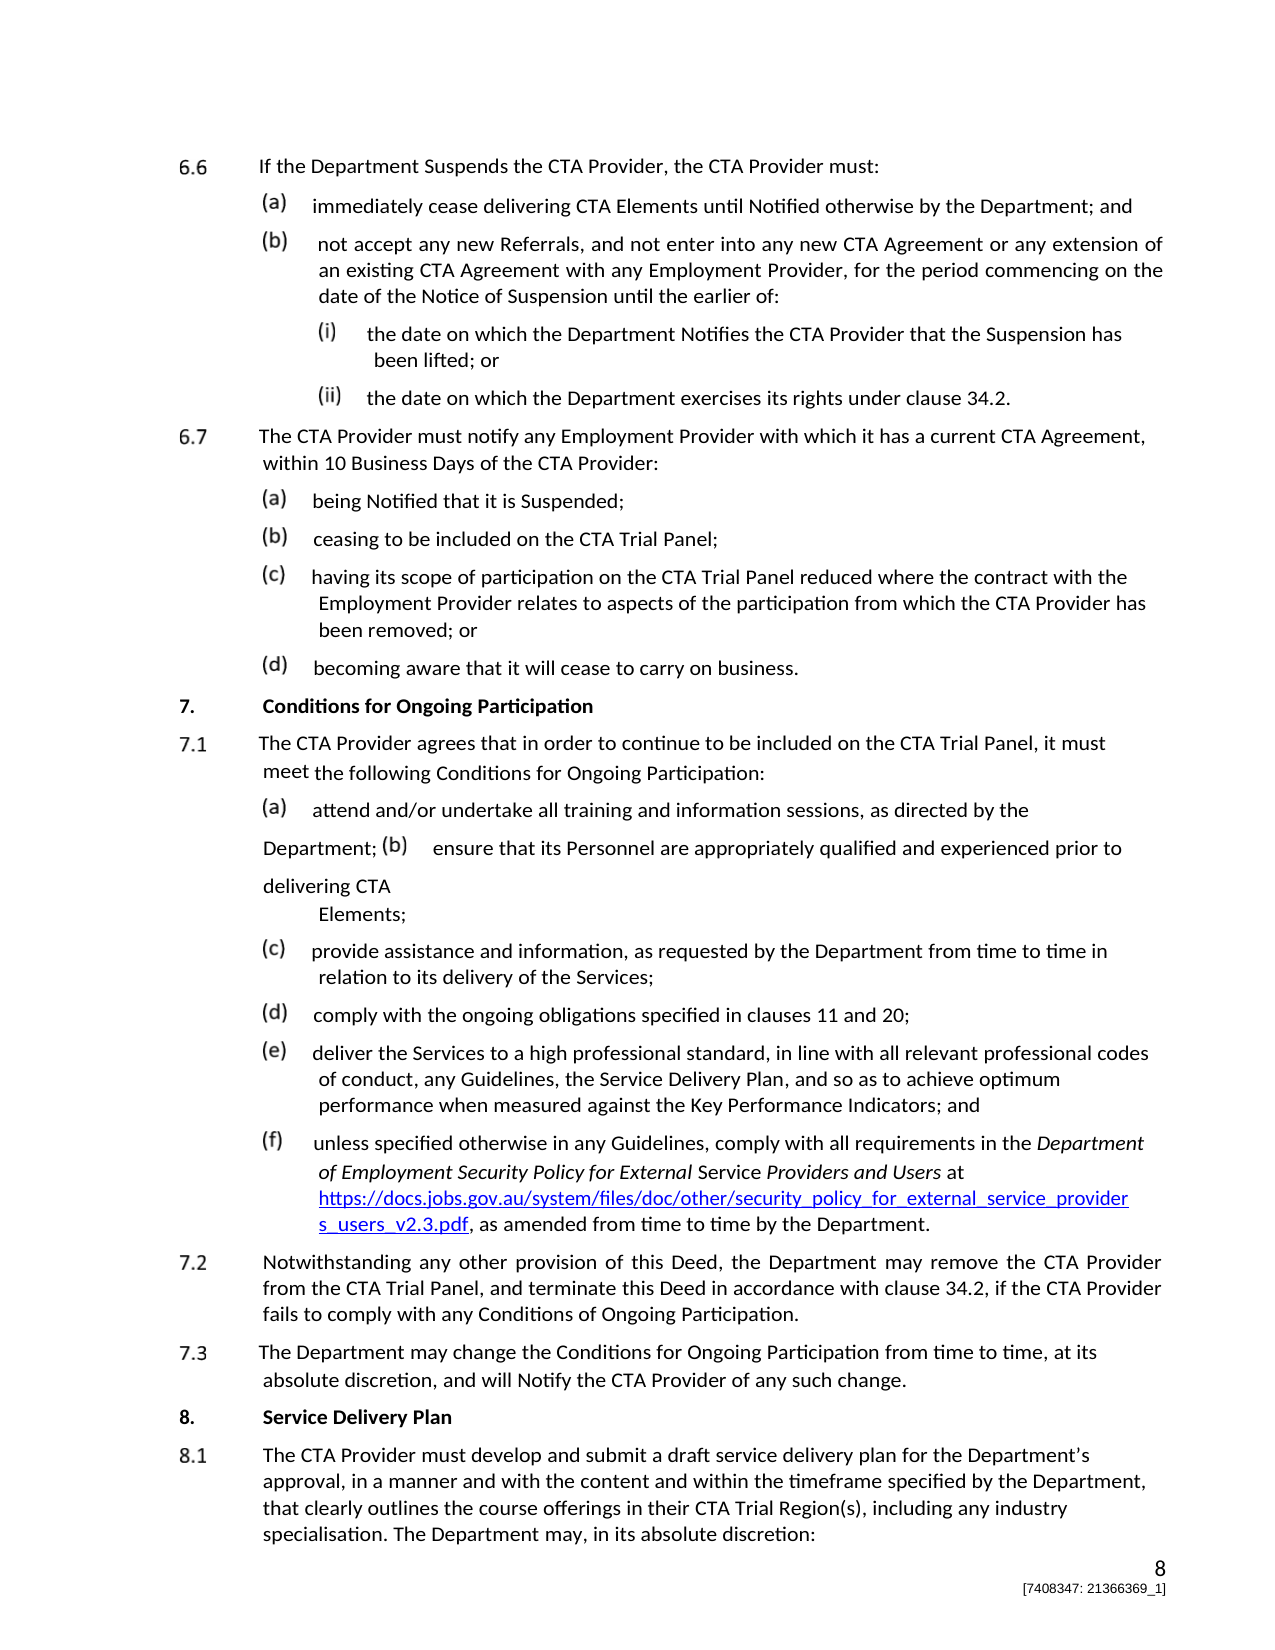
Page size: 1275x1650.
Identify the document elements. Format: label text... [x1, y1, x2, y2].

text having its scope of participation on the CTA Trial Panel reduced where the contract with the Employment Provider relates to aspects of the participation from which the CTA Provider has been removed; or [263, 564, 1154, 642]
text Elements; [318, 901, 1154, 926]
picture [262, 526, 287, 547]
picture [179, 1345, 207, 1361]
picture [262, 231, 287, 252]
text attend and/or undertake all training and information sessions, as directed by the Department; ensure that its Personnel are appropriately qualified and experienced prior to delivering CTA [263, 787, 1143, 901]
text The CTA Provider must notify any Employment Provider with which it has a current CTA Agreement, within 10 Business Days of the CTA Provider: [180, 423, 1154, 476]
picture [262, 192, 286, 213]
picture [262, 1002, 287, 1023]
text The Department may change the Conditions for Ongoing Participation from time to time, at its absolute discretion, and will Notify the CTA Provider of any such change. [179, 1339, 1154, 1392]
text The CTA Provider agrees that in order to continue to be included on the CTA Trial Panel, it must meet the following Conditions for Ongoing Participation: [179, 731, 1154, 785]
picture [179, 159, 207, 175]
text comply with the ongoing obligations specified in clauses 11 and 20; [263, 1002, 1154, 1028]
text being Notified that it is Suspended; [263, 488, 1154, 514]
text Notwithstanding any other provision of this Deed, the Department may remove the CTA Provider from the CTA Trial Panel, and terminate this Deed in accordance with clause 34.2, if the CTA Provider fails to comply with any Conditions of Ongoing Participation. [263, 1249, 1162, 1327]
text the date on which the Department exercises its rights under clause 34.2. [318, 385, 1154, 411]
subtitle Service Delivery Plan [179, 1404, 1154, 1430]
text If the Department Suspends the CTA Provider, the CTA Provider must: [180, 153, 1154, 180]
text ceasing to be included on the CTA Trial Panel; [263, 526, 1154, 552]
text becoming aware that it will cease to carry on business. [263, 655, 1154, 680]
text The CTA Provider must develop and submit a draft service delivery plan for the Department’s approval, in a manner and with the content and within the timeframe specified by the Department, that clearly outlines the course offerings in their CTA Trial Region(s), including any industry specialisation. The Department may, in its absolute discretion: [263, 1442, 1162, 1546]
picture [318, 385, 341, 406]
picture [262, 655, 287, 675]
text unless specified otherwise in any Guidelines, comply with all requirements in the Department of Employment Security Policy for External Service Providers and Users at https://docs.jobs.gov.au/system/files/doc/other/security_policy_for_external_service_provider s_users_v2.3.pdf, as amended from time to time by the Department. [263, 1130, 1154, 1237]
text the date on which the Department Notifies the CTA Provider that the Suspension has been lifted; or [318, 321, 1143, 373]
picture [318, 321, 336, 342]
text provide assistance and information, as requested by the Department from time to time in relation to its delivery of the Services; [263, 938, 1154, 990]
picture [179, 1448, 207, 1463]
picture [262, 797, 286, 818]
subtitle Conditions for Ongoing Participation [179, 693, 1154, 718]
picture [382, 835, 407, 856]
picture [262, 938, 285, 959]
picture [262, 1130, 282, 1151]
picture [262, 565, 285, 585]
picture [262, 488, 286, 509]
picture [179, 1254, 207, 1270]
text not accept any new Referrals, and not enter into any new CTA Agreement or any extension of an existing CTA Agreement with any Employment Provider, for the period commencing on the date of the Notice of Suspension until the earlier of: [263, 231, 1164, 309]
text immediately cease delivering CTA Elements until Notified otherwise by the Department; and [263, 193, 1154, 218]
text deliver the Services to a high professional standard, in line with all relevant professional codes of conduct, any Guidelines, the Service Delivery Plan, and so as to achieve optimum performance when measured against the Key Performance Indicators; and [263, 1040, 1162, 1118]
picture [179, 428, 207, 445]
picture [262, 1040, 286, 1061]
picture [179, 737, 207, 752]
